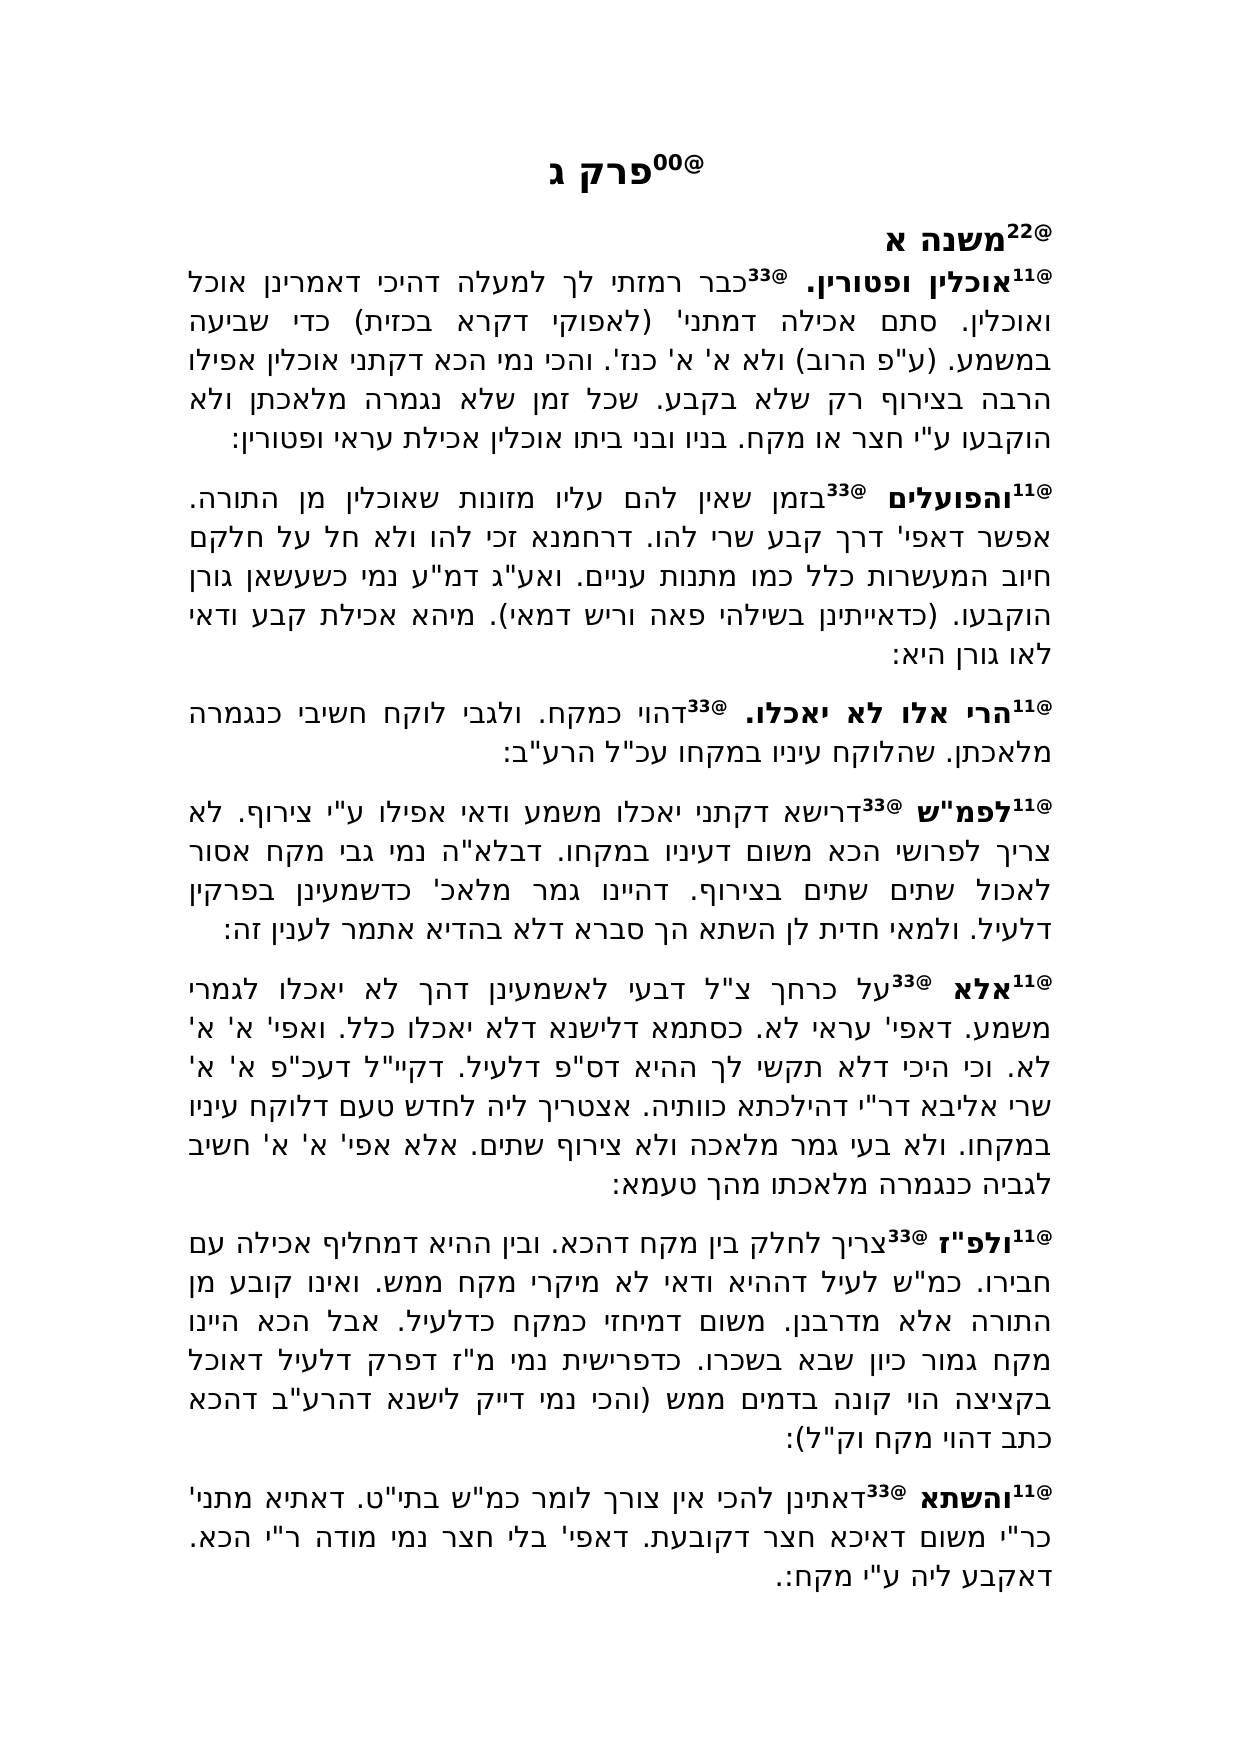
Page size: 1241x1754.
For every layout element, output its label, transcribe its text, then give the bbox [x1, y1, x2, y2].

text @11אוכלין ופטורין. @33כבר רמזתי לך למעלה דהיכי דאמרינן אוכל ואוכלין. סתם אכילה דמתני' (לאפוקי דקרא בכזית) כדי שביעה במשמע. (ע"פ הרוב) ולא א' א' כנז'. והכי נמי הכא דקתני אוכלין אפילו הרבה בצירוף רק שלא בקבע. שכל זמן שלא נגמרה מלאכתן ולא הוקבעו ע"י חצר או מקח. בניו ובני ביתו אוכלין אכילת עראי ופטורין: [187, 266, 1053, 455]
text @11אלא @33על כרחך צ"ל דבעי לאשמעינן דהך לא יאכלו לגמרי משמע. דאפי' עראי לא. כסתמא דלישנא דלא יאכלו כלל. ואפי' א' א' לא. וכי היכי דלא תקשי לך ההיא דס"פ דלעיל. דקיי"ל דעכ"פ א' א' שרי אליבא דר"י דהילכתא כוותיה. אצטריך ליה לחדש טעם דלוקח עיניו במקחו. ולא בעי גמר מלאכה ולא צירוף שתים. אלא אפי' א' א' חשיב לגביה כנגמרה מלאכתו מהך טעמא: [187, 972, 1053, 1201]
subtitle @00פרק ג [187, 150, 1053, 194]
text @11לפמ"ש @33דרישא דקתני יאכלו משמע ודאי אפילו ע"י צירוף. לא צריך לפרושי הכא משום דעיניו במקחו. דבלא"ה נמי גבי מקח אסור לאכול שתים שתים בצירוף. דהיינו גמר מלאכ' כדשמעינן בפרקין דלעיל. ולמאי חדית לן השתא הך סברא דלא בהדיא אתמר לענין זה: [187, 796, 1053, 946]
text @11והשתא @33דאתינן להכי אין צורך לומר כמ"ש בתי"ט. דאתיא מתני' כר"י משום דאיכא חצר דקובעת. דאפי' בלי חצר נמי מודה ר"י הכא. דאקבע ליה ע"י מקח:. [187, 1481, 1053, 1593]
text @11והפועלים @33בזמן שאין להם עליו מזונות שאוכלין מן התורה. אפשר דאפי' דרך קבע שרי להו. דרחמנא זכי להו ולא חל על חלקם חיוב המעשרות כלל כמו מתנות עניים. ואע"ג דמ"ע נמי כשעשאן גורן הוקבעו. (כדאייתינן בשילהי פאה וריש דמאי). מיהא אכילת קבע ודאי לאו גורן היא: [187, 481, 1053, 671]
subtitle @22משנה א [187, 221, 1053, 260]
text @11הרי אלו לא יאכלו. @33דהוי כמקח. ולגבי לוקח חשיבי כנגמרה מלאכתן. שהלוקח עיניו במקחו עכ"ל הרע"ב: [187, 697, 1053, 770]
